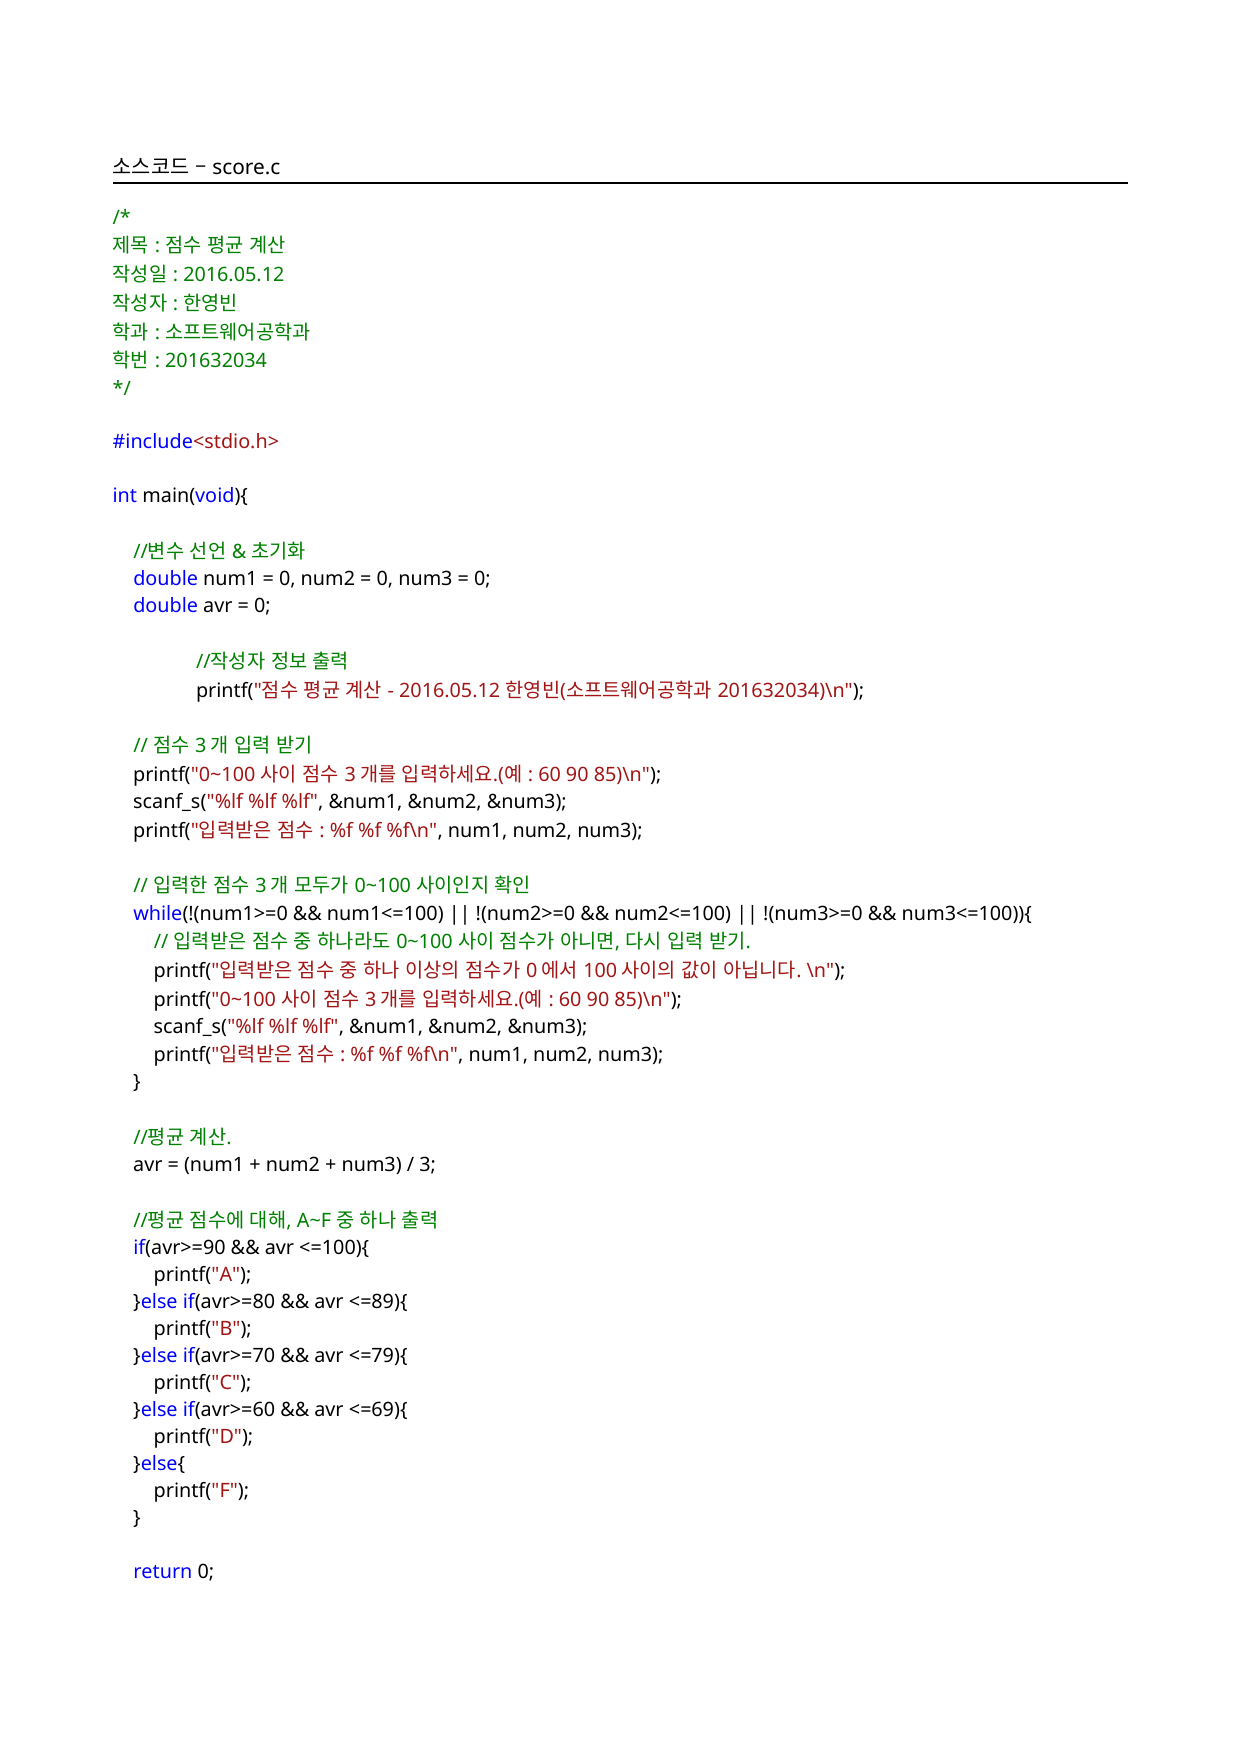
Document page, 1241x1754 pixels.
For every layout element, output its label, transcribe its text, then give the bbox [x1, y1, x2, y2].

text 작성자 : 한영빈 [112, 287, 1128, 316]
text // 입력한 점수 3개 모두가 0~100 사이인지 확인 [112, 870, 1128, 899]
text printf("0~100 사이 점수 3개를 입력하세요.(예 : 60 90 85)\n"); [112, 983, 1128, 1012]
text printf("F"); [112, 1476, 1128, 1503]
text // 점수 3개 입력 받기 [112, 730, 1128, 758]
text 소스코드 – score.c [112, 150, 1128, 184]
text printf("입력받은 점수 : %f %f %f\n", num1, num2, num3); [112, 1039, 1128, 1068]
text } [112, 1068, 1128, 1095]
text /* [112, 203, 1128, 230]
text printf("입력받은 점수 : %f %f %f\n", num1, num2, num3); [112, 814, 1128, 843]
text }else if(avr>=70 && avr <=79){ [112, 1341, 1128, 1368]
text printf("C"); [112, 1368, 1128, 1395]
text int main(void){ [112, 482, 1128, 509]
text #include<stdio.h> [112, 428, 1128, 455]
text double avr = 0; [112, 591, 1128, 618]
text } [112, 1503, 1128, 1530]
text */ [112, 374, 1128, 401]
text printf("0~100 사이 점수 3개를 입력하세요.(예 : 60 90 85)\n"); [112, 758, 1128, 787]
text //변수 선언 & 초기화 [112, 536, 1128, 564]
text //작성자 정보 출력 [112, 645, 1128, 674]
text }else if(avr>=60 && avr <=69){ [112, 1395, 1128, 1422]
text printf("B"); [112, 1314, 1128, 1341]
text printf("입력받은 점수 중 하나 이상의 점수가 0에서 100사이의 값이 아닙니다. \n"); [112, 954, 1128, 983]
text printf("D"); [112, 1422, 1128, 1449]
text return 0; [112, 1557, 1128, 1584]
text printf("A"); [112, 1260, 1128, 1287]
text double num1 = 0, num2 = 0, num3 = 0; [112, 564, 1128, 591]
text 학번 : 201632034 [112, 345, 1128, 374]
text //평균 계산. [112, 1122, 1128, 1150]
text if(avr>=90 && avr <=100){ [112, 1233, 1128, 1260]
text 학과 : 소프트웨어공학과 [112, 316, 1128, 345]
text scanf_s("%lf %lf %lf", &num1, &num2, &num3); [112, 787, 1128, 814]
text }else if(avr>=80 && avr <=89){ [112, 1287, 1128, 1314]
text printf("점수 평균 계산 - 2016.05.12 한영빈(소프트웨어공학과 201632034)\n"); [112, 674, 1128, 703]
text }else{ [112, 1449, 1128, 1476]
text 작성일 : 2016.05.12 [112, 259, 1128, 287]
text // 입력받은 점수 중 하나라도 0~100 사이 점수가 아니면, 다시 입력 받기. [112, 926, 1128, 954]
text //평균 점수에 대해, A~F 중 하나 출력 [112, 1204, 1128, 1233]
text scanf_s("%lf %lf %lf", &num1, &num2, &num3); [112, 1012, 1128, 1039]
text while(!(num1>=0 && num1<=100) || !(num2>=0 && num2<=100) || !(num3>=0 && num3<=100)){ [112, 899, 1128, 926]
text avr = (num1 + num2 + num3) / 3; [112, 1150, 1128, 1177]
text 제목 : 점수 평균 계산 [112, 230, 1128, 259]
